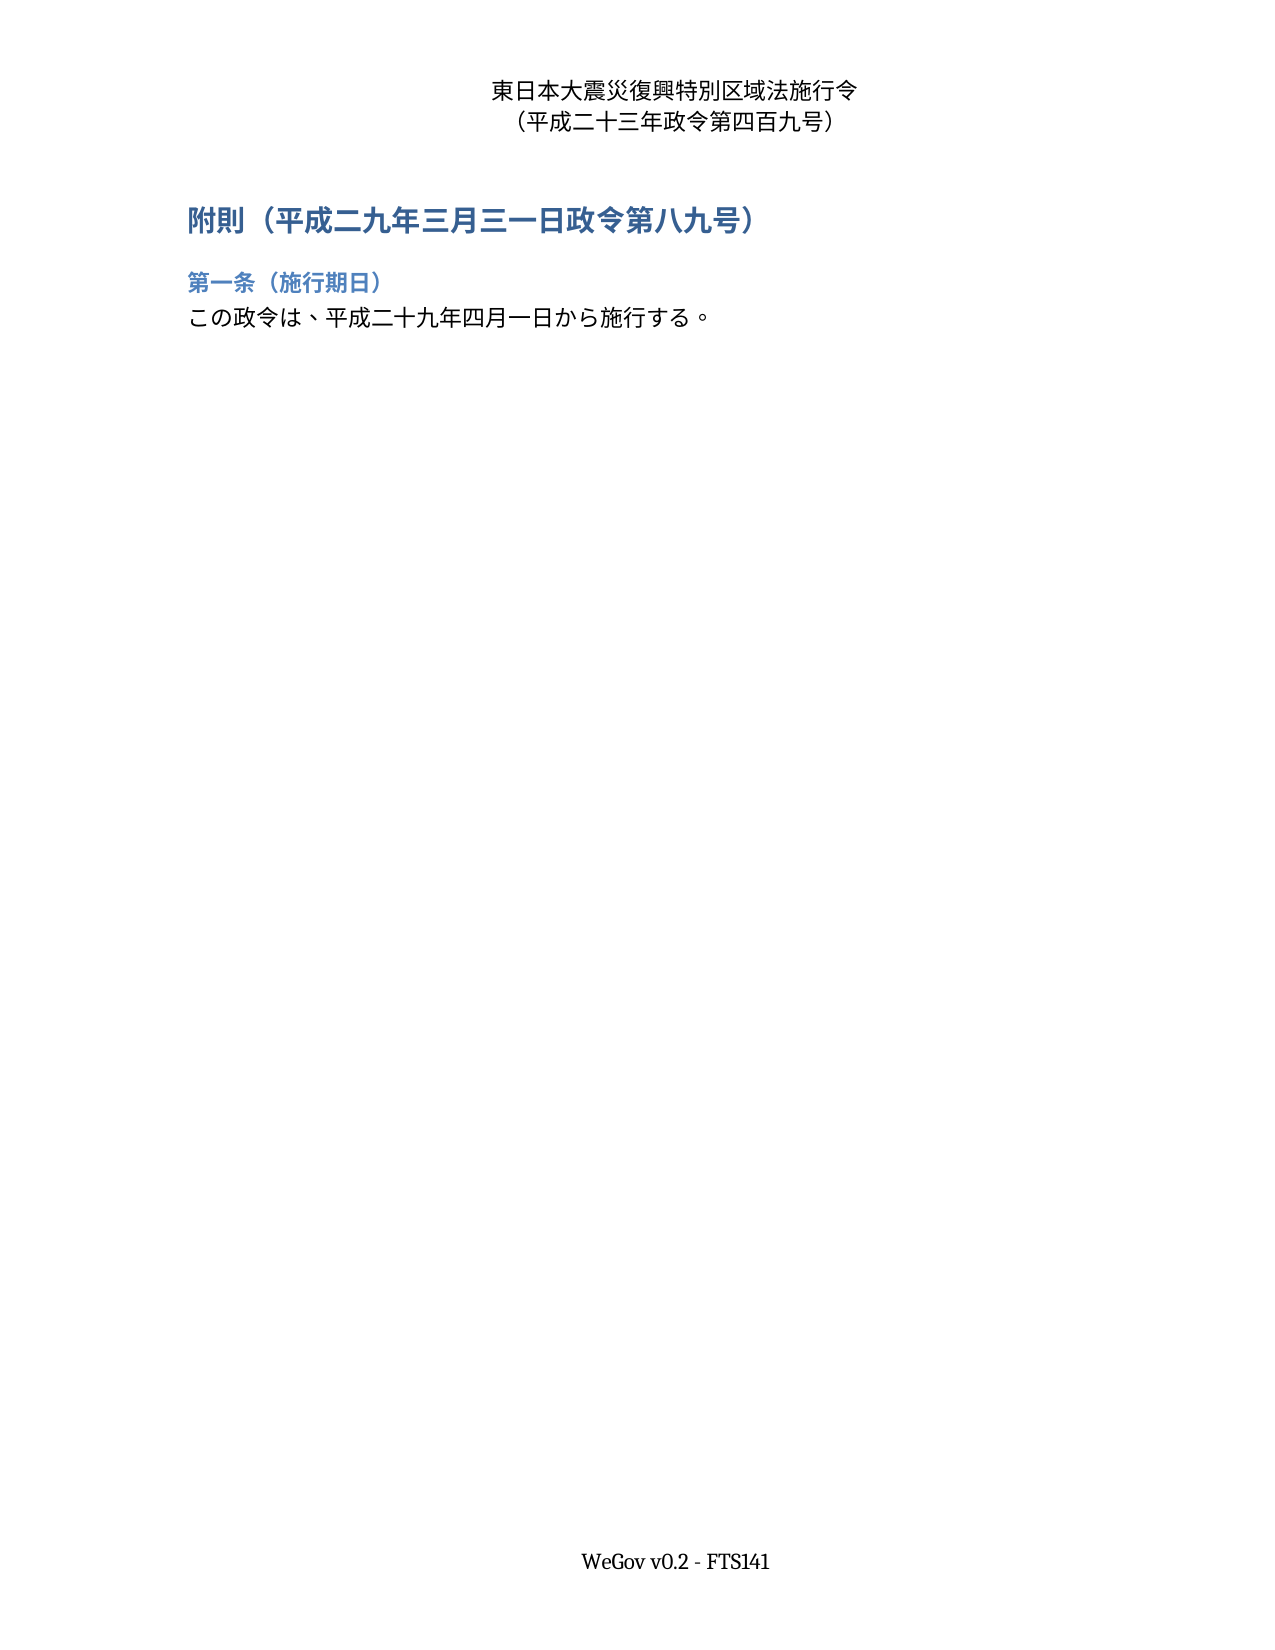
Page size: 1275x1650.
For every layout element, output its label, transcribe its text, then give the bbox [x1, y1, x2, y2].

subtitle 附則（平成二九年三月三一日政令第八九号） [187, 200, 1087, 240]
subtitle 第一条（施行期日） [187, 266, 1087, 298]
text この政令は、平成二十九年四月一日から施行する。 [187, 302, 1087, 334]
